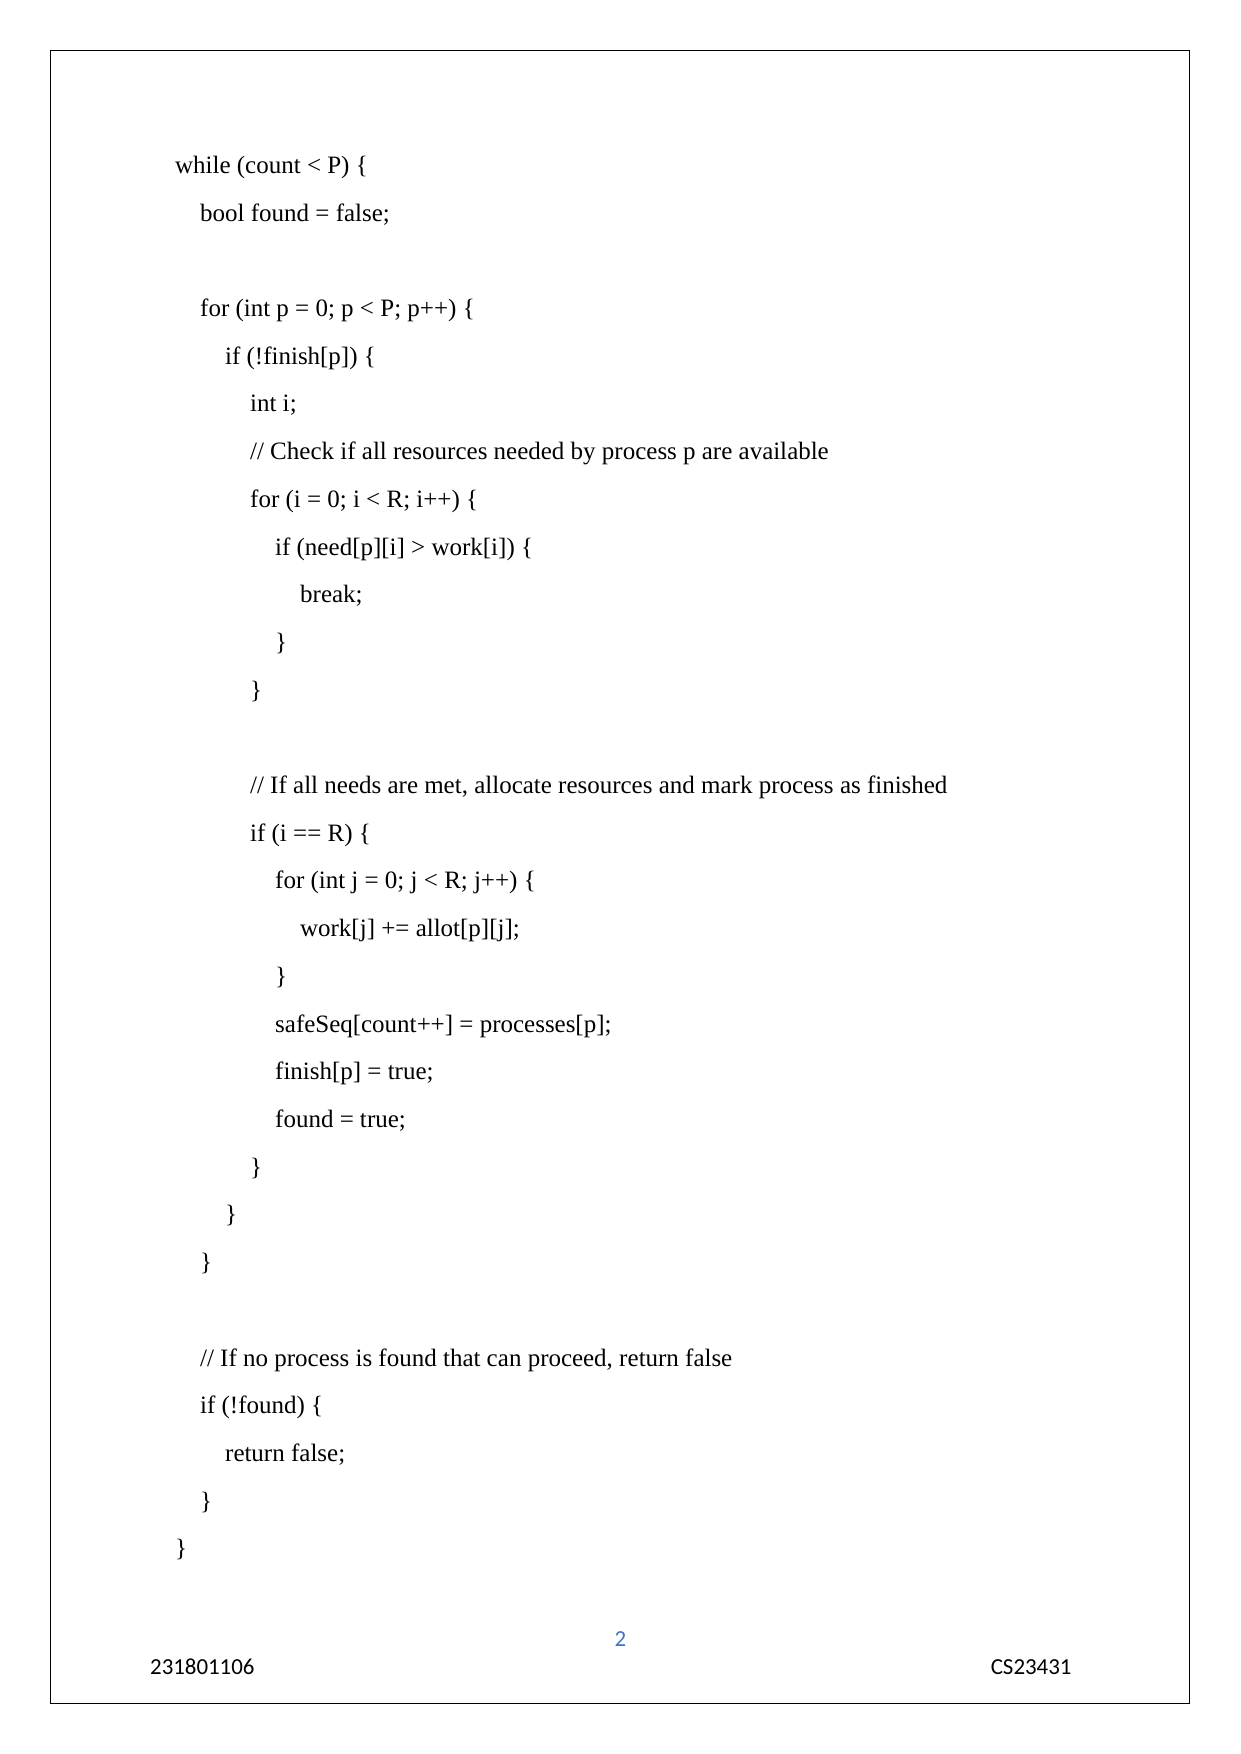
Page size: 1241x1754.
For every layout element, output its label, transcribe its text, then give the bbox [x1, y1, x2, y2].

text } [150, 961, 1090, 990]
text } [150, 1152, 1090, 1181]
text } [150, 1247, 1090, 1276]
text found = true; [150, 1104, 1090, 1133]
text bool found = false; [150, 198, 1090, 226]
text return false; [150, 1438, 1090, 1467]
text } [150, 1199, 1090, 1228]
text if (!finish[p]) { [150, 341, 1090, 369]
text if (need[p][i] > work[i]) { [150, 532, 1090, 560]
text while (count < P) { [150, 150, 1090, 179]
text work[j] += allot[p][j]; [150, 913, 1090, 942]
text int i; [150, 388, 1090, 417]
text if (!found) { [150, 1390, 1090, 1419]
text } [150, 675, 1090, 703]
text finish[p] = true; [150, 1056, 1090, 1085]
text for (int p = 0; p < P; p++) { [150, 293, 1090, 322]
text safeSeq[count++] = processes[p]; [150, 1009, 1090, 1037]
text // Check if all resources needed by process p are available [150, 436, 1090, 465]
text break; [150, 579, 1090, 608]
text } [150, 627, 1090, 656]
text // If all needs are met, allocate resources and mark process as finished [150, 770, 1090, 799]
text } [150, 1486, 1090, 1514]
text } [150, 1533, 1090, 1562]
text for (i = 0; i < R; i++) { [150, 484, 1090, 513]
text // If no process is found that can proceed, return false [150, 1343, 1090, 1371]
text if (i == R) { [150, 818, 1090, 847]
text for (int j = 0; j < R; j++) { [150, 866, 1090, 894]
